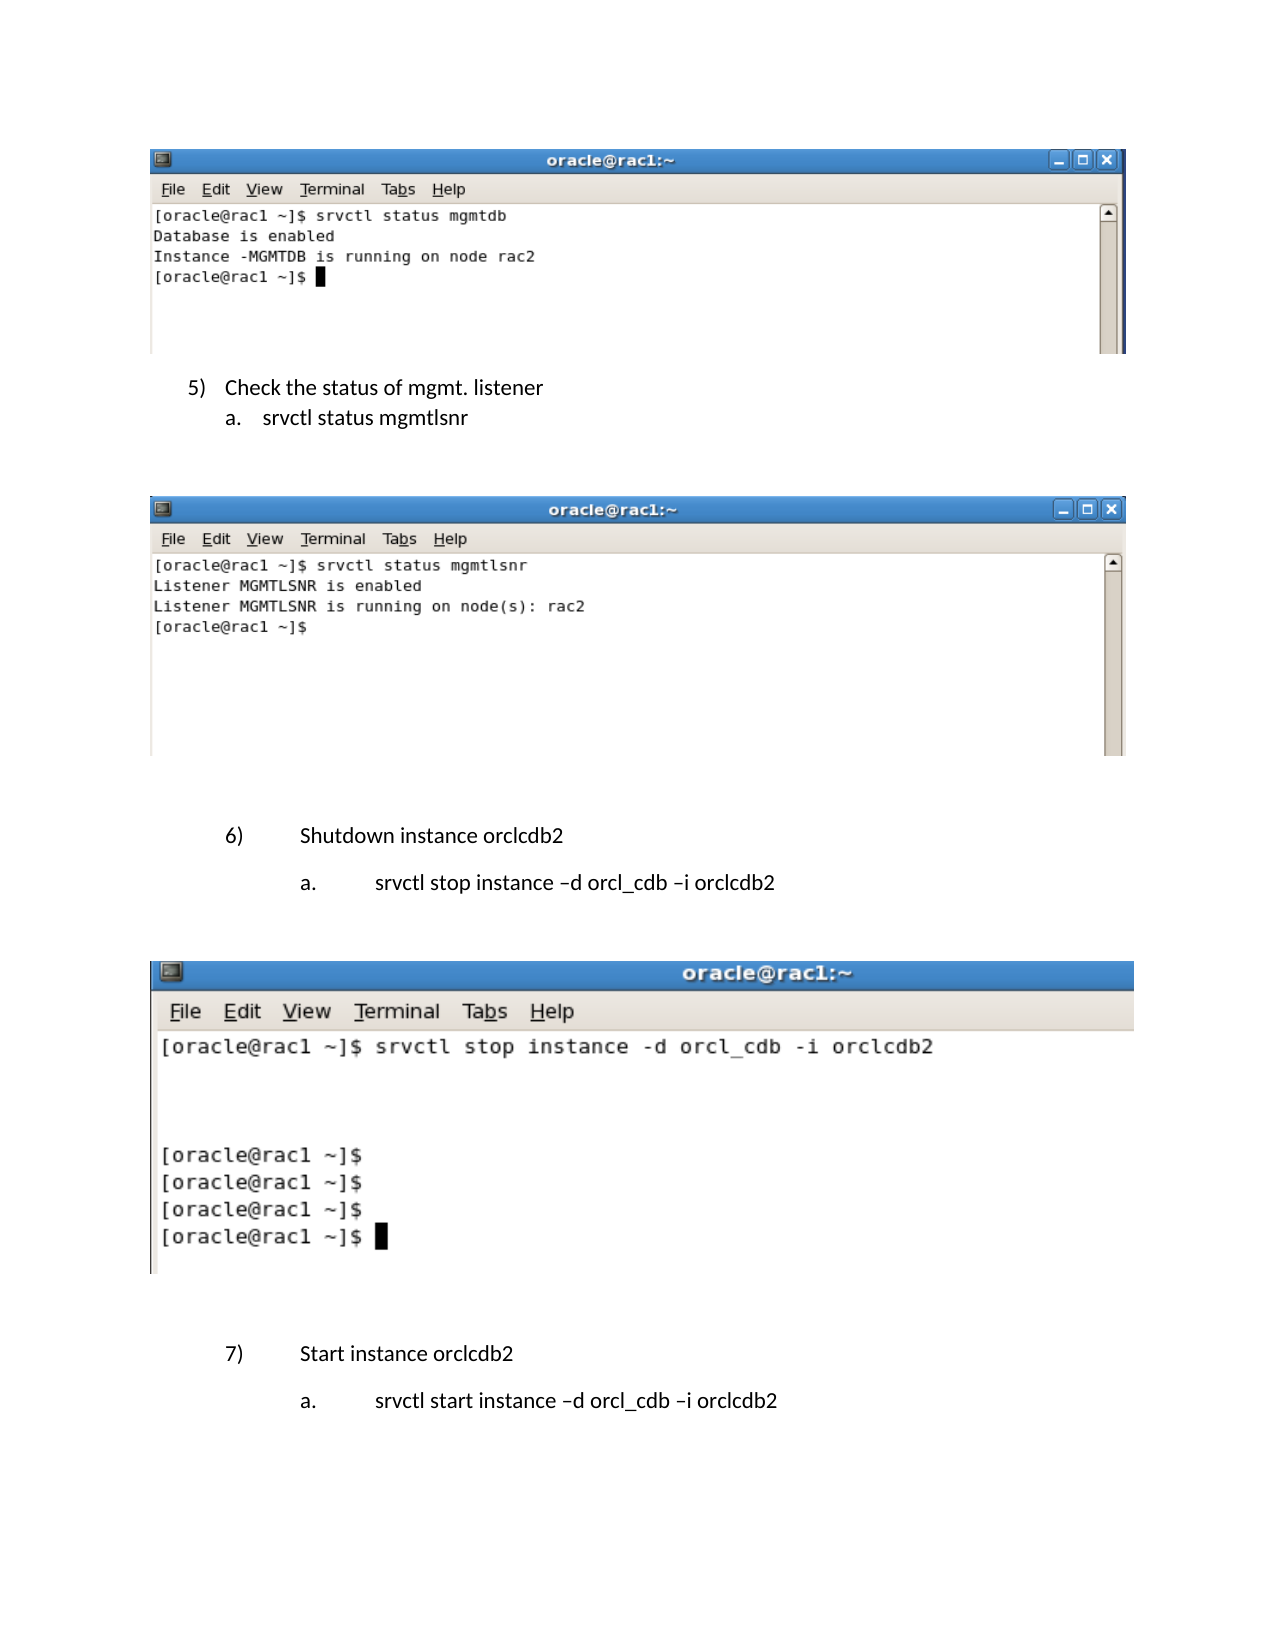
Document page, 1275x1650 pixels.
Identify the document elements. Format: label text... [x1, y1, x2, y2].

picture [150, 496, 1126, 756]
text 7) Start instance orclcdb2 [150, 1339, 1125, 1367]
picture [150, 149, 1126, 354]
text 6) Shutdown instance orclcdb2 [150, 821, 1125, 849]
text a. srvctl stop instance –d orcl_cdb –i orclcdb2 [150, 868, 1125, 896]
picture [150, 961, 1134, 1274]
list srvctl status mgmtlsnr [225, 403, 1125, 431]
text a. srvctl start instance –d orcl_cdb –i orclcdb2 [150, 1386, 1125, 1414]
list Check the status of mgmt. listener [187, 373, 1125, 401]
